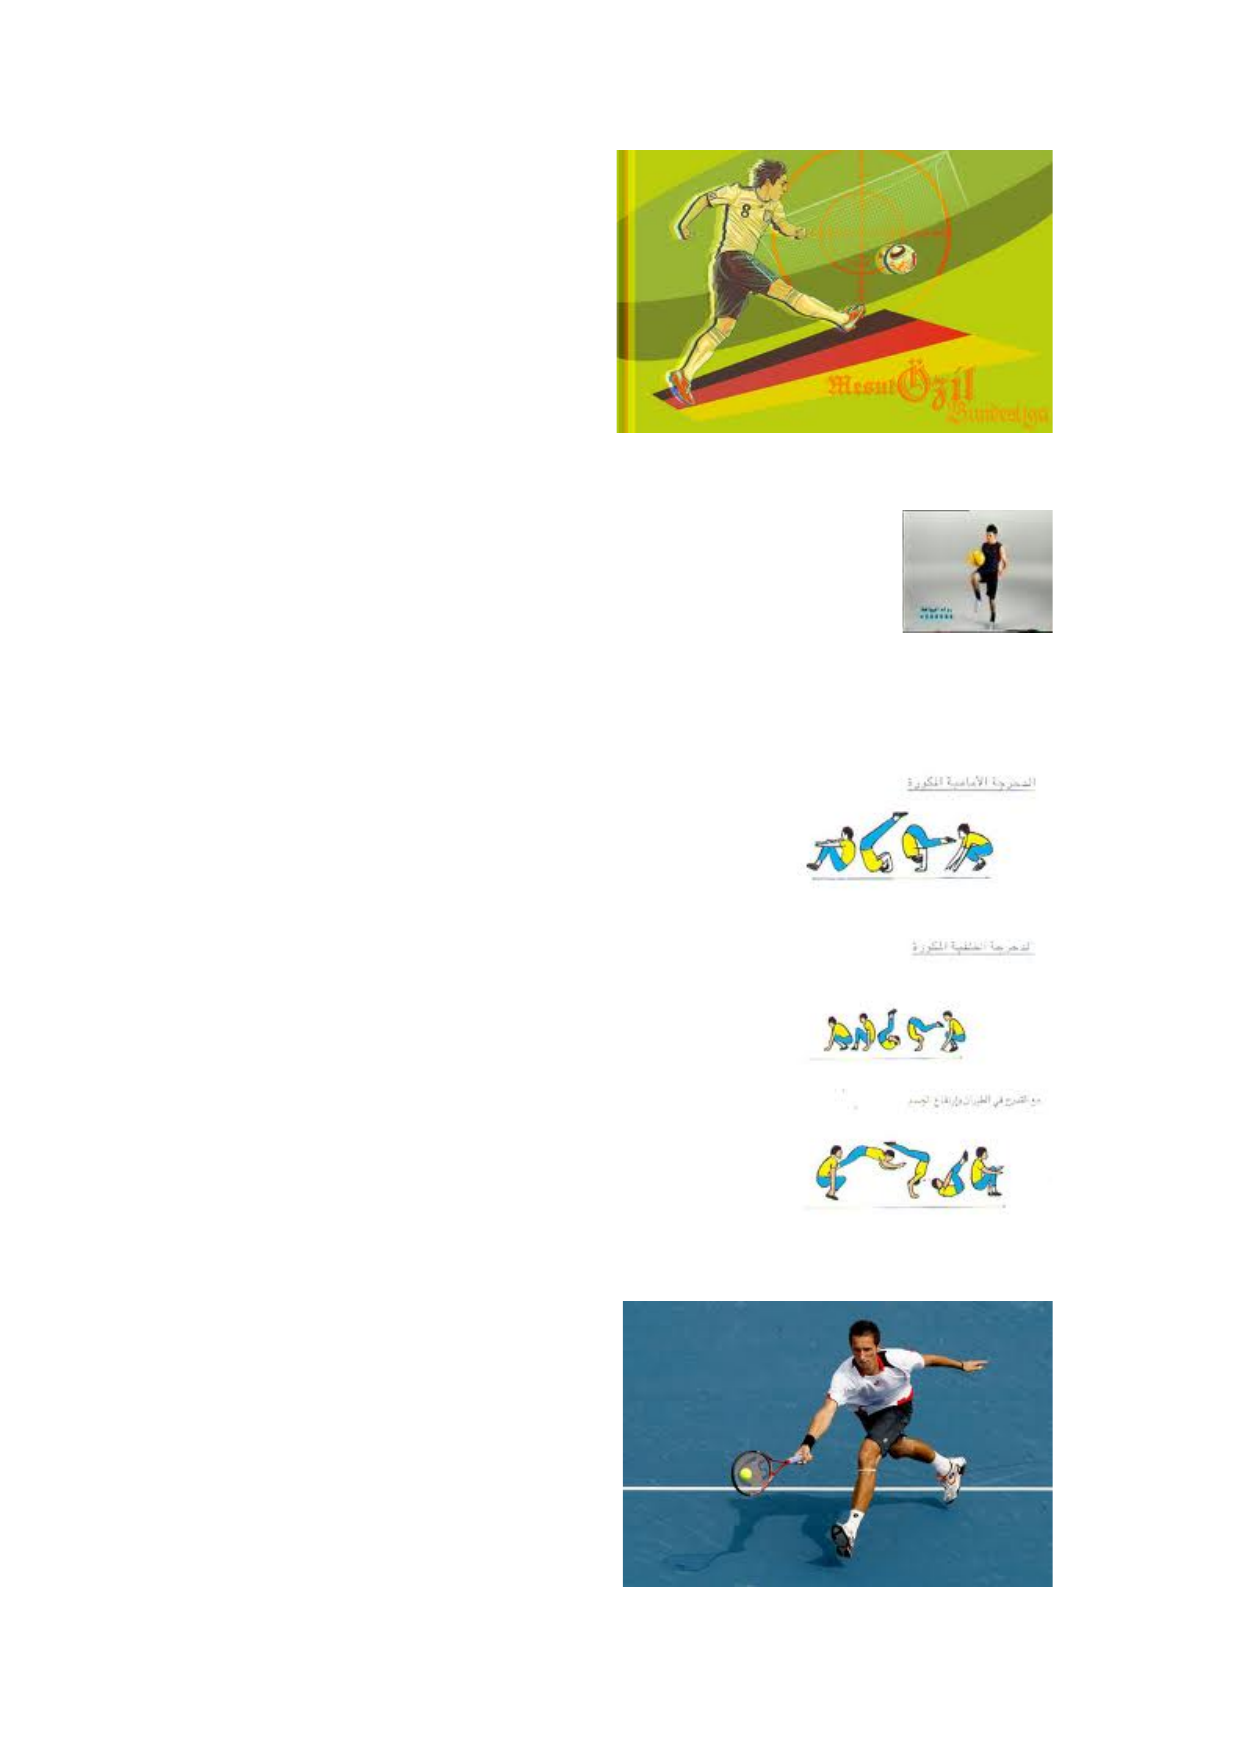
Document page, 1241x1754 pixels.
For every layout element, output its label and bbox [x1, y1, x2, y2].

picture [616, 150, 1053, 433]
picture [902, 510, 1053, 633]
picture [785, 763, 1053, 1224]
picture [622, 1301, 1053, 1587]
